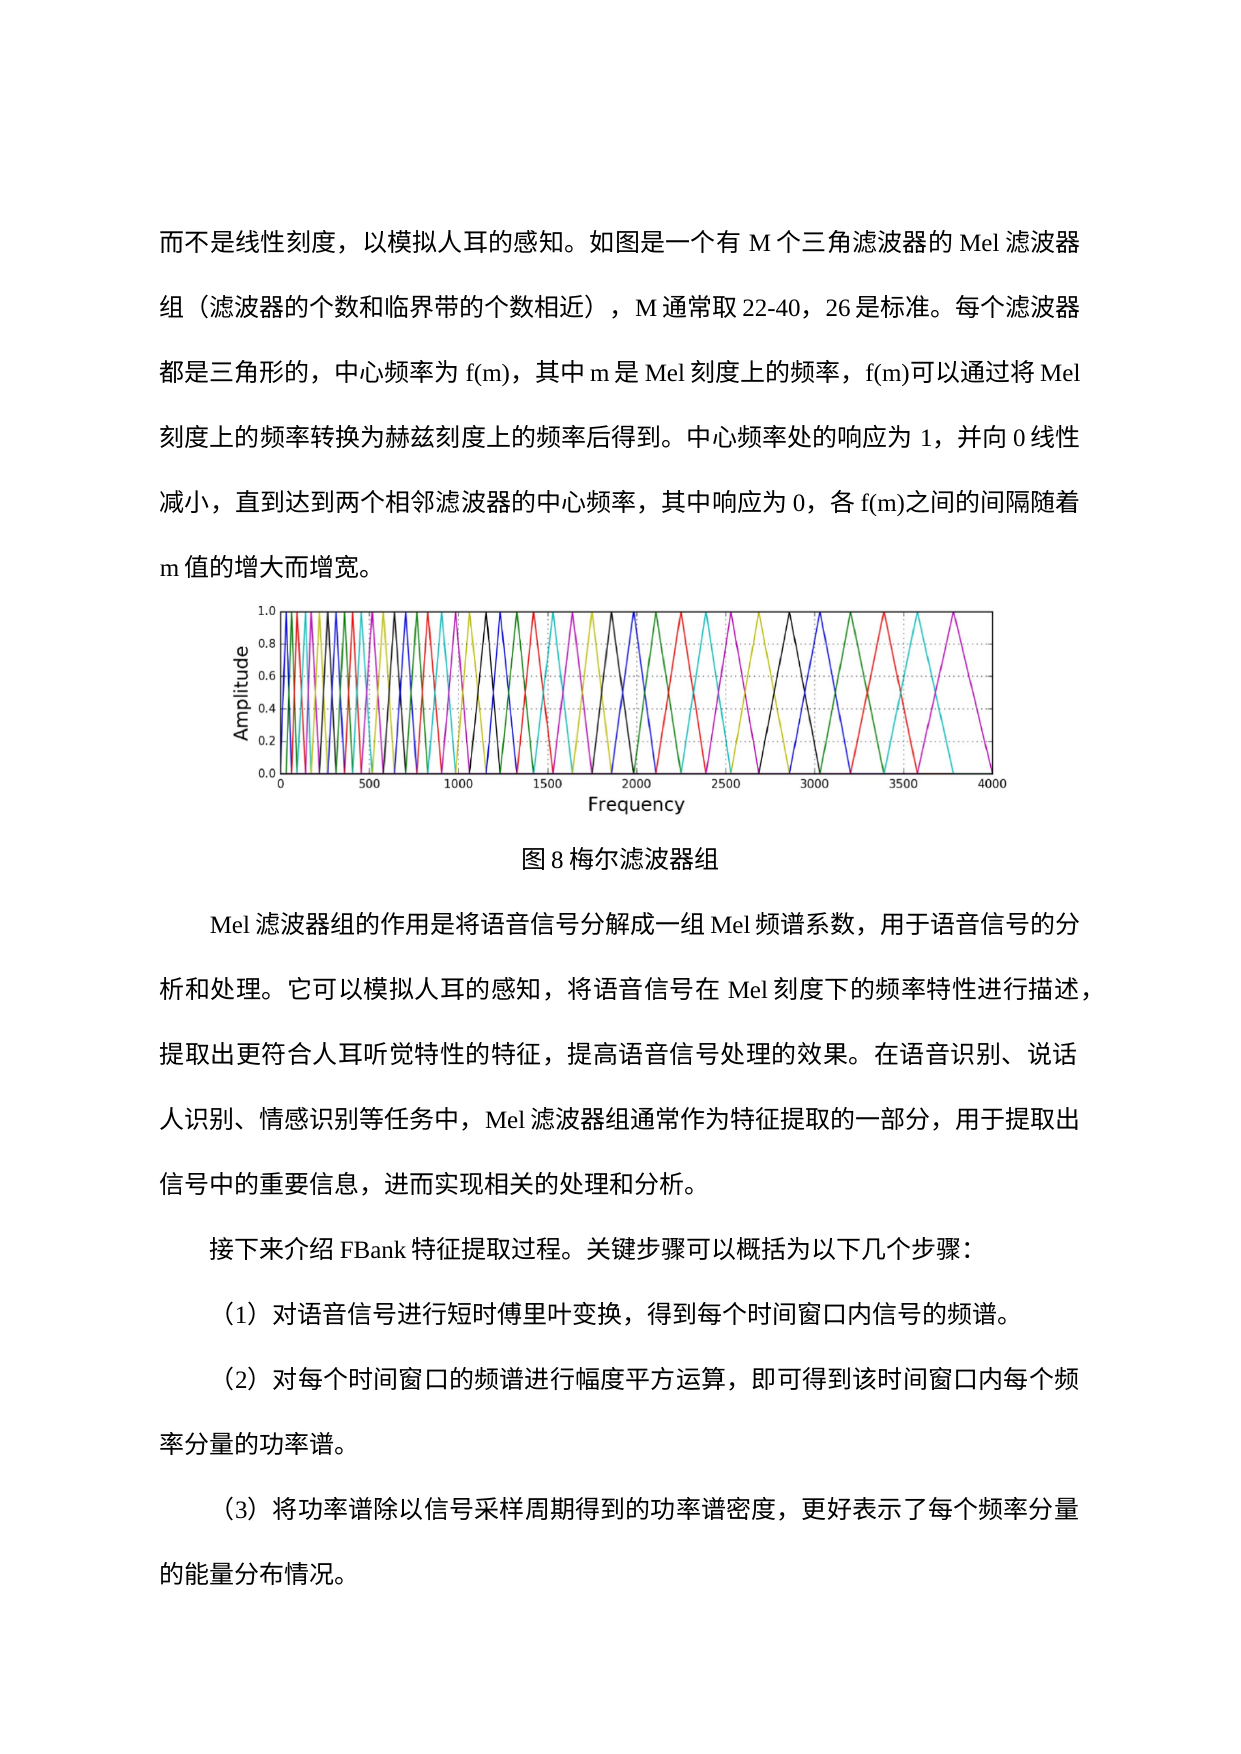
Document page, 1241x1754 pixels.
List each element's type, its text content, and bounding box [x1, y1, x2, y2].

text 图8 梅尔滤波器组 [159, 825, 1081, 890]
text （2）对每个时间窗口的频谱进行幅度平方运算，即可得到该时间窗口内每个频率分量的功率谱。 [159, 1345, 1081, 1475]
text 接下来介绍FBank特征提取过程。关键步骤可以概括为以下几个步骤： [159, 1215, 1081, 1280]
picture [225, 597, 1015, 822]
text （3）将功率谱除以信号采样周期得到的功率谱密度，更好表示了每个频率分量的能量分布情况。 [159, 1475, 1081, 1605]
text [159, 208, 1081, 598]
text Mel滤波器组的作用是将语音信号分解成一组Mel频谱系数，用于语音信号的分析和处理。它可以模拟人耳的感知，将语音信号在Mel刻度下的频率特性进行描述，提取出更符合人耳听觉特性的特征，提高语音信号处理的效果。在语音识别、说话人识别、情感识别等任务中，Mel滤波器组通常作为特征提取的一部分，用于提取出信号中的重要信息，进而实现相关的处理和分析。 [159, 890, 1081, 1215]
text （1）对语音信号进行短时傅里叶变换，得到每个时间窗口内信号的频谱。 [159, 1280, 1081, 1345]
